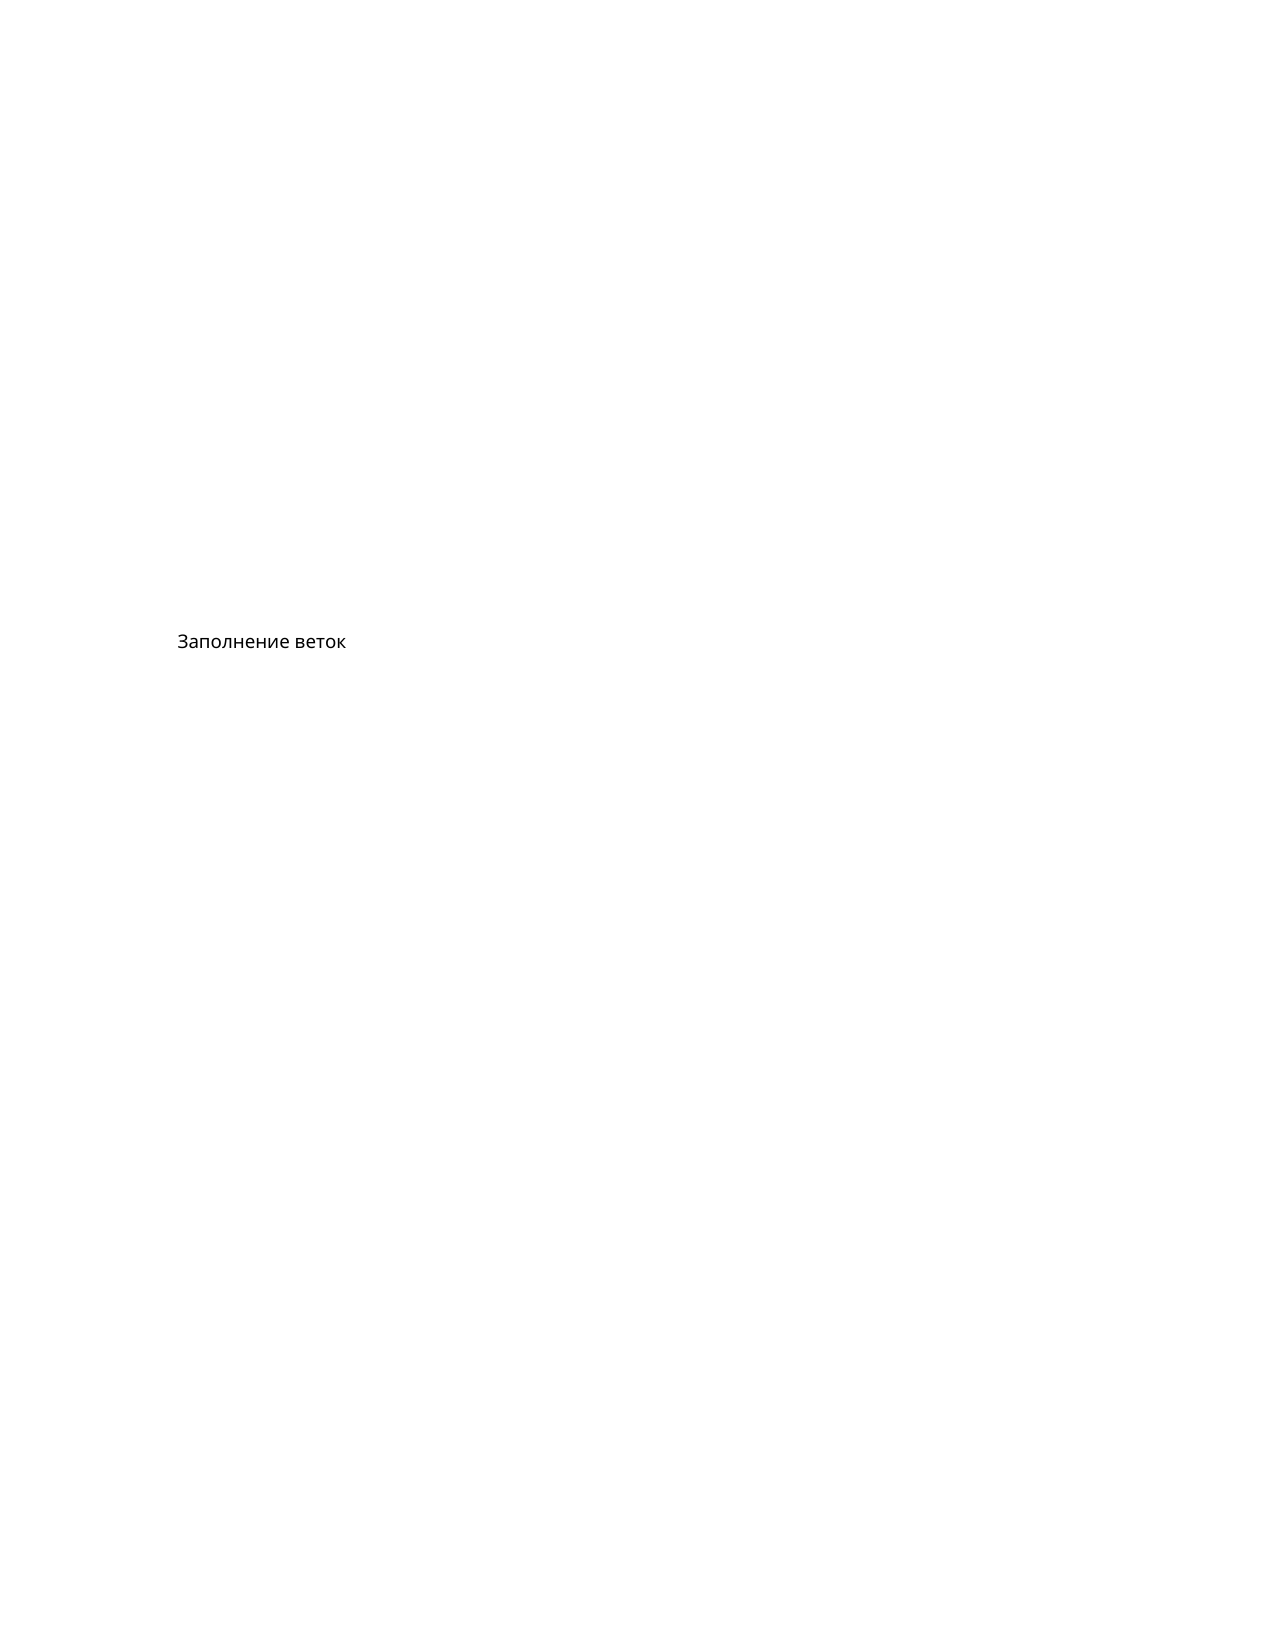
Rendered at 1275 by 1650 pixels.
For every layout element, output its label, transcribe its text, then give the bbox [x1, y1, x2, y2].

text Заполнение веток [177, 628, 1186, 654]
